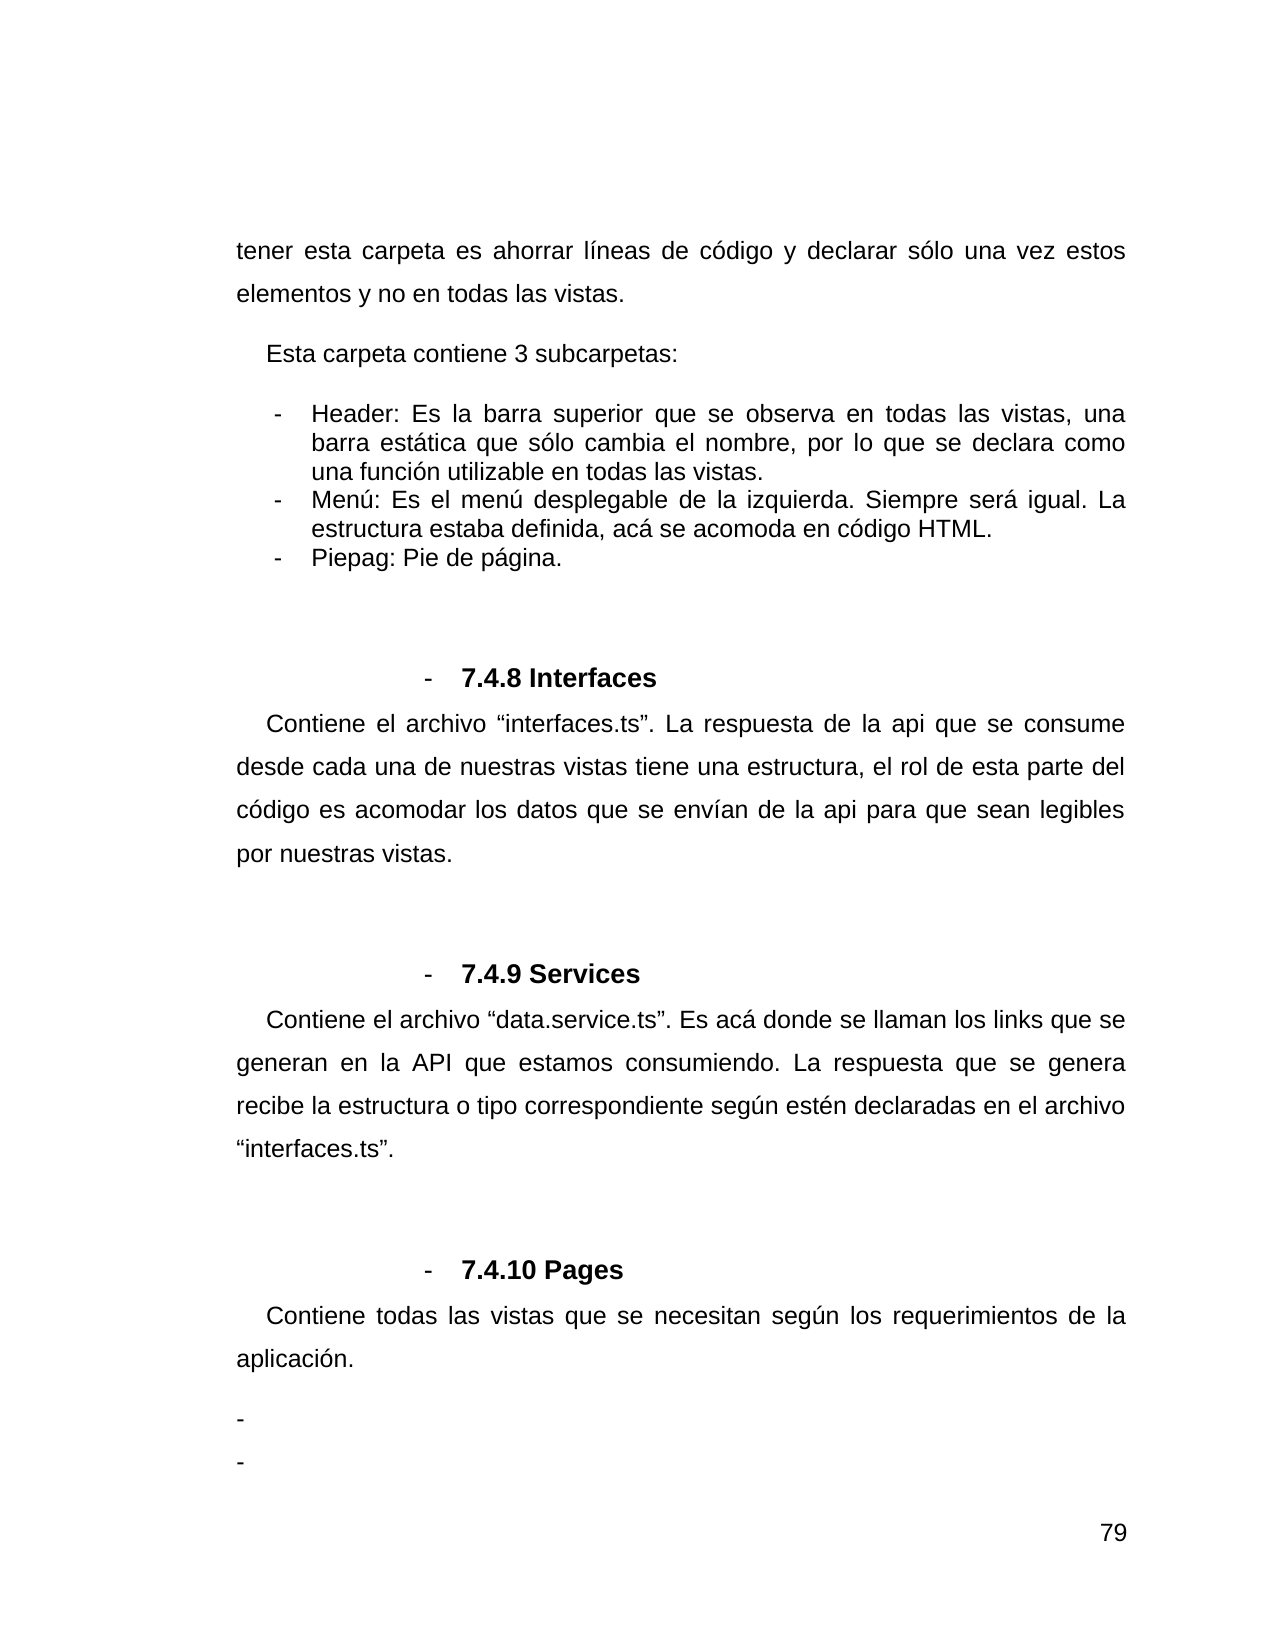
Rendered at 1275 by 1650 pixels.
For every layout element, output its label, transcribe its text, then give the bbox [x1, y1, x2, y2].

list Menú: Es el menú desplegable de la izquierda. Siempre será igual. La estructura estaba definida, acá se acomoda en código HTML. [274, 485, 1127, 543]
subtitle 7.4.9 Services [424, 958, 1127, 989]
text Contiene todas las vistas que se necesitan según los requerimientos de la aplicación. [236, 1301, 1127, 1373]
text Contiene el archivo “data.service.ts”. Es acá donde se llaman los links que se generan en la API que estamos consumiendo. La respuesta que se genera recibe la estructura o tipo correspondiente según estén declaradas en el archivo “interfaces.ts”. [236, 1005, 1127, 1163]
list Header: Es la barra superior que se observa en todas las vistas, una barra estática que sólo cambia el nombre, por lo que se declara como una función utilizable en todas las vistas. [274, 399, 1127, 485]
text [236, 236, 1127, 308]
subtitle 7.4.8 Interfaces [424, 662, 1127, 693]
subtitle 7.4.10 Pages [424, 1254, 1127, 1285]
text Esta carpeta contiene 3 subcarpetas: [236, 339, 1127, 368]
list Piepag: Pie de página. [274, 543, 1127, 571]
text Contiene el archivo “interfaces.ts”. La respuesta de la api que se consume desde cada una de nuestras vistas tiene una estructura, el rol de esta parte del código es acomodar los datos que se envían de la api para que sean legibles por nuestras vistas. [236, 709, 1127, 867]
